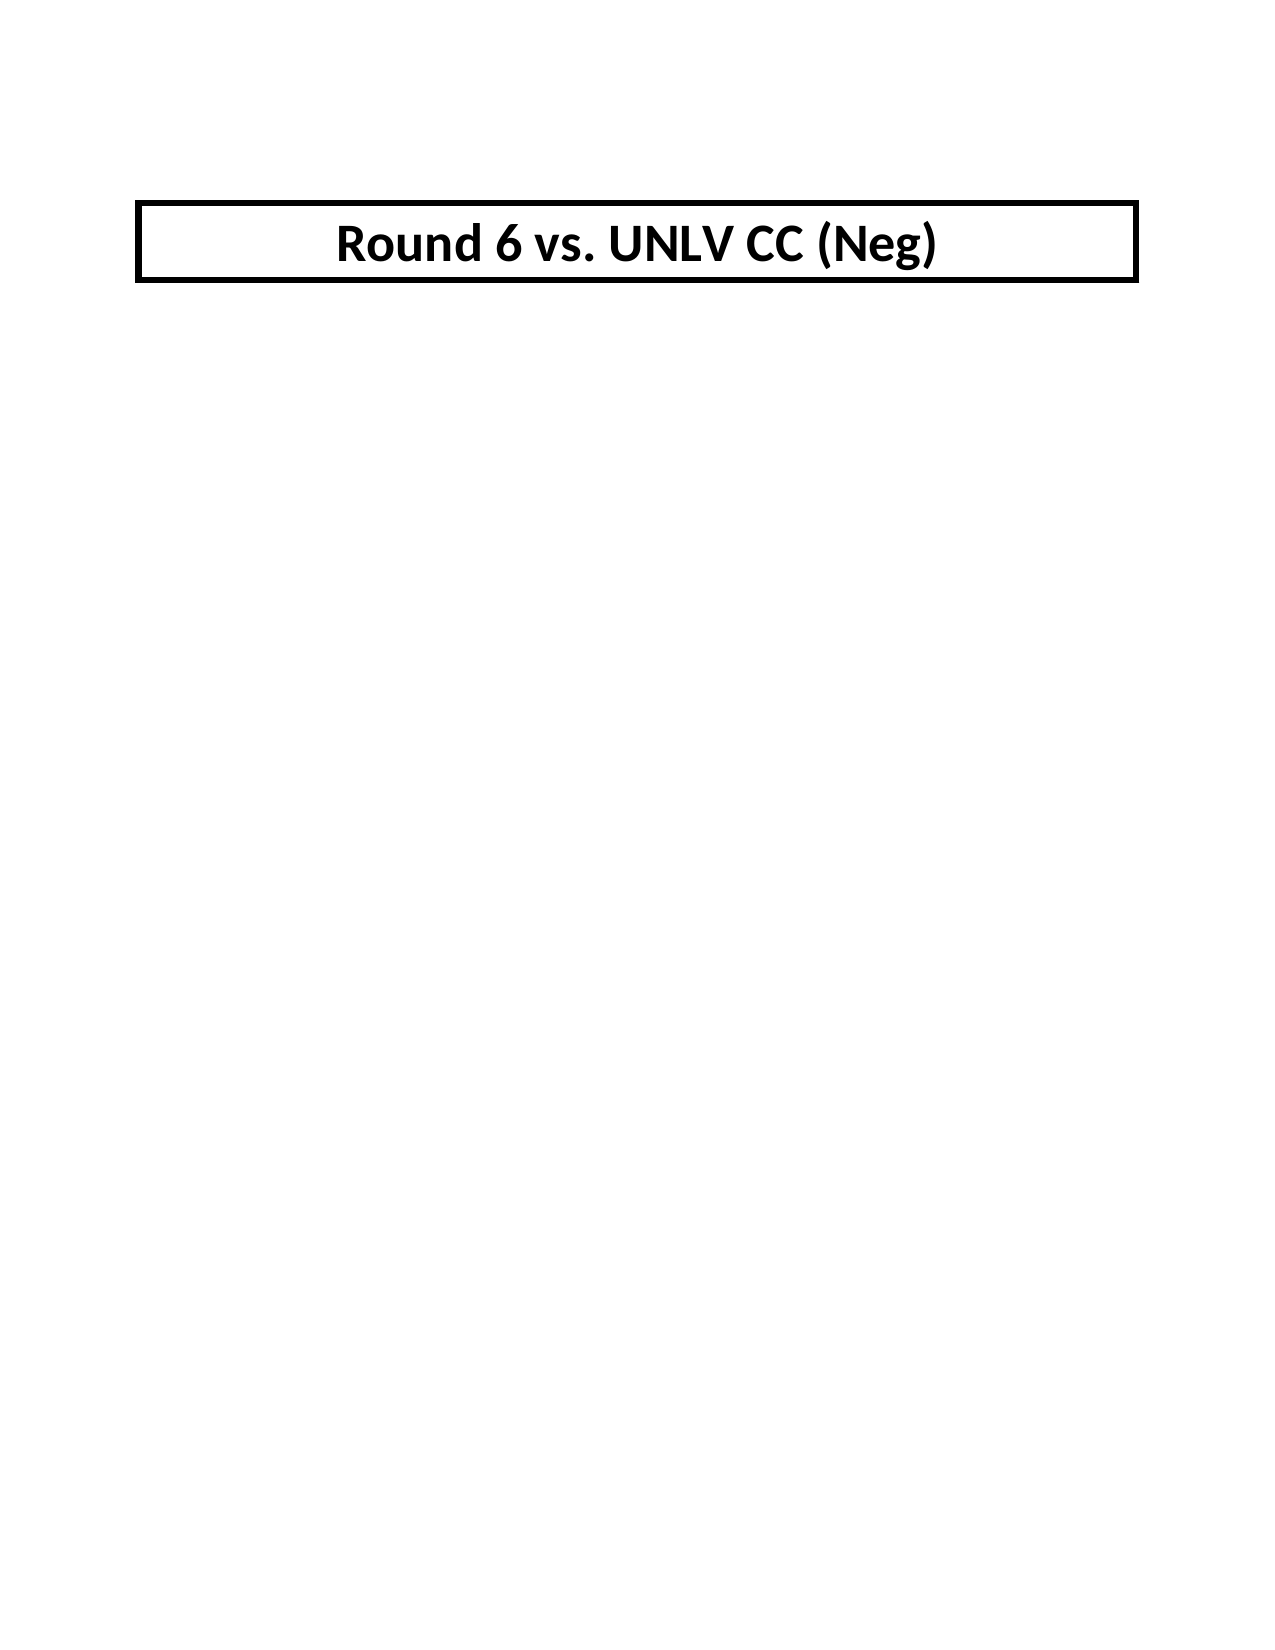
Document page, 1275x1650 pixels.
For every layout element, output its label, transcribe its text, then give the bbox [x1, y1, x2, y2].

subtitle Round 6 vs. UNLV CC (Neg) [142, 206, 1133, 277]
